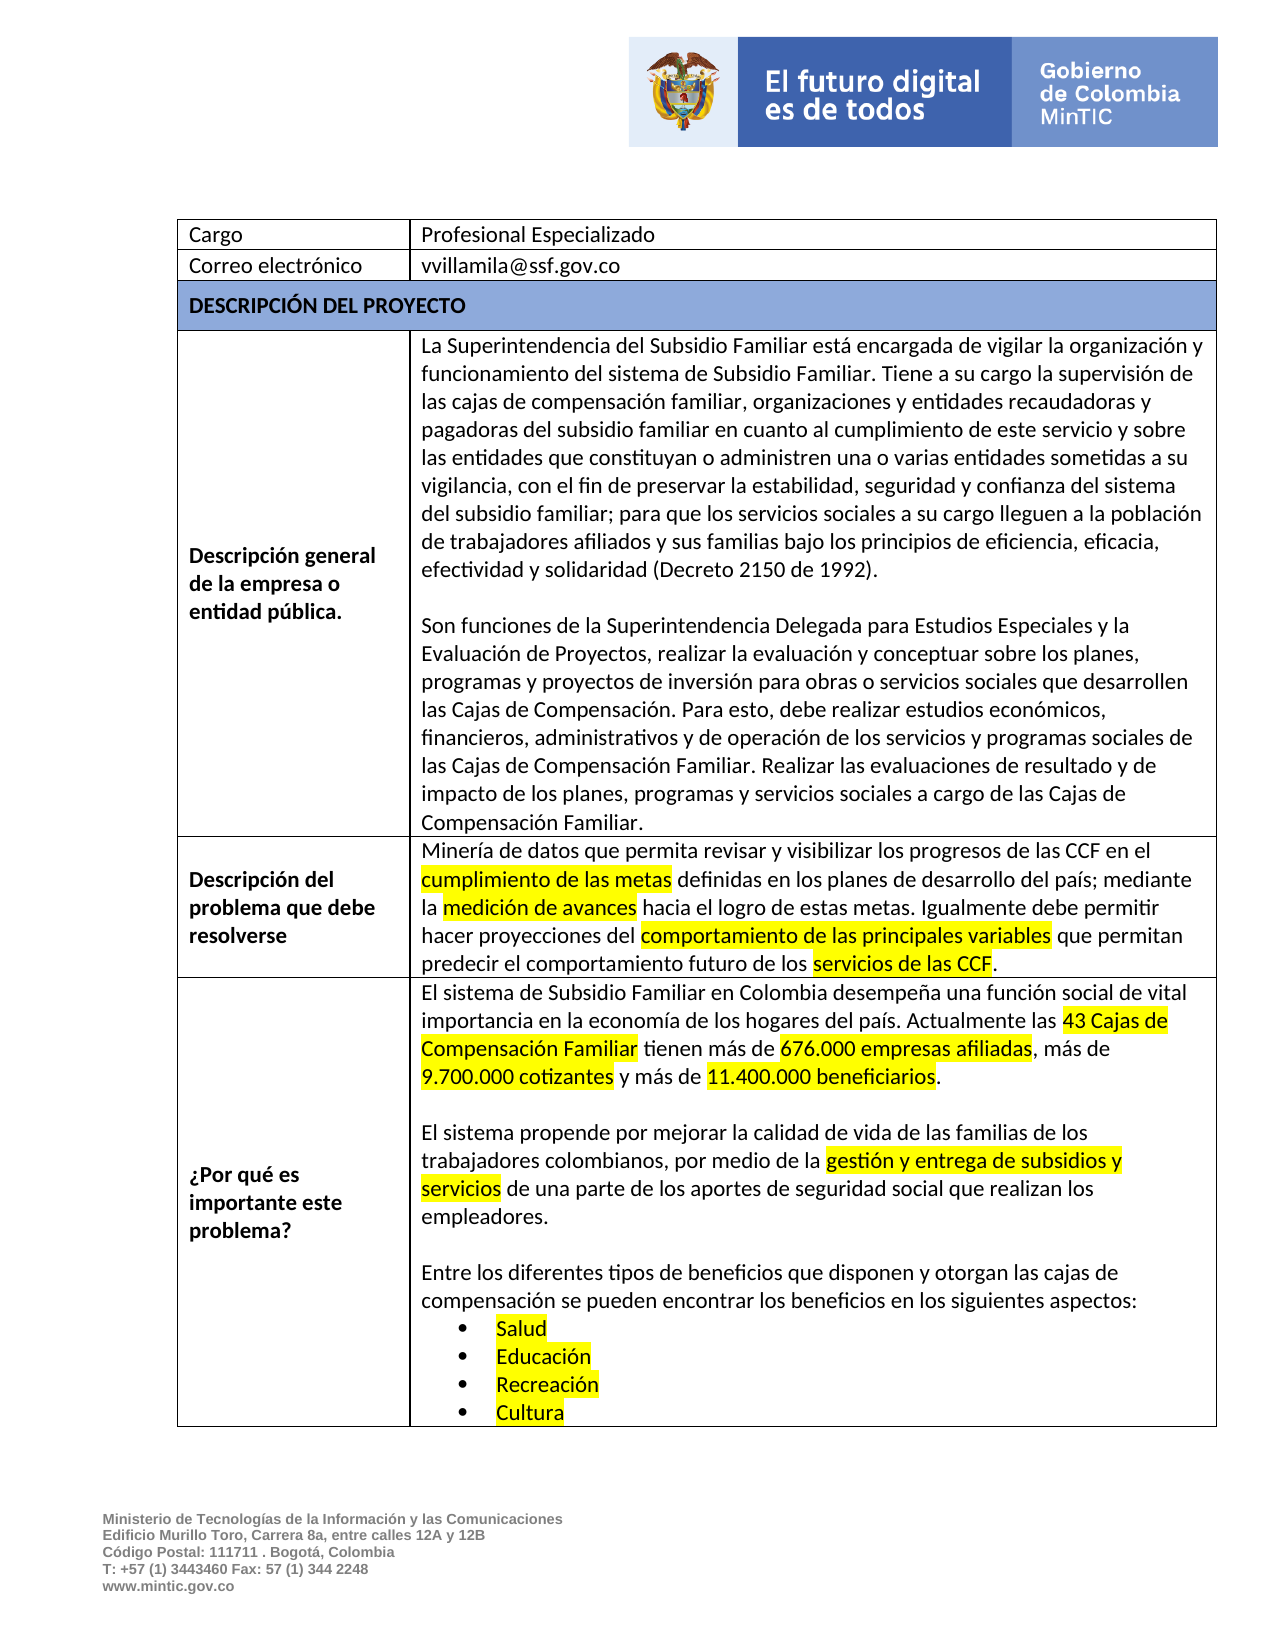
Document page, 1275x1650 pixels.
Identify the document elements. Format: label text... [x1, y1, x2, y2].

table_cell vvillamila@ssf.gov.co [411, 250, 1216, 279]
table_cell ¿Por qué es importante este problema? [178, 978, 409, 1426]
table_cell Profesional Especializado [411, 220, 1216, 249]
table_cell Descripción general de la empresa o entidad pública. [178, 331, 409, 836]
table_cell La Superintendencia del Subsidio Familiar está encargada de vigilar la organización y funcionamiento del sistema de Subsidio Familiar. Tiene a su cargo la supervisión de las cajas de compensación familiar, organizaciones y entidades recaudadoras y pagadoras del subsidio familiar en cuanto al cumplimiento de este servicio y sobre las entidades que constituyan o administren una o varias entidades sometidas a su vigilancia, con el fin de preservar la estabilidad, seguridad y confianza del sistema del subsidio familiar; para que los servicios sociales a su cargo lleguen a la población de trabajadores afiliados y sus familias bajo los principios de eficiencia, eficacia, efectividad y solidaridad (Decreto 2150 de 1992). Son funciones de la Superintendencia Delegada para Estudios Especiales y la Evaluación de Proyectos, realizar la evaluación y conceptuar sobre los planes, programas y proyectos de inversión para obras o servicios sociales que desarrollen las Cajas de Compensación. Para esto, debe realizar estudios económicos, financieros, administrativos y de operación de los servicios y programas sociales de las Cajas de Compensación Familiar. Realizar las evaluaciones de resultado y de impacto de los planes, programas y servicios sociales a cargo de las Cajas de Compensación Familiar. [411, 331, 1216, 836]
table_cell Cargo [178, 220, 409, 249]
table_cell Correo electrónico [178, 250, 409, 279]
table_cell DESCRIPCIÓN DEL PROYECTO [178, 281, 1216, 330]
table_cell Descripción del problema que debe resolverse [178, 837, 409, 977]
table_cell Minería de datos que permita revisar y visibilizar los progresos de las CCF en el cumplimiento de las metas definidas en los planes de desarrollo del país; mediante la medición de avances hacia el logro de estas metas. Igualmente debe permitir hacer proyecciones del comportamiento de las principales variables que permitan predecir el comportamiento futuro de los servicios de las CCF. [411, 837, 1216, 977]
picture [628, 36, 1220, 147]
